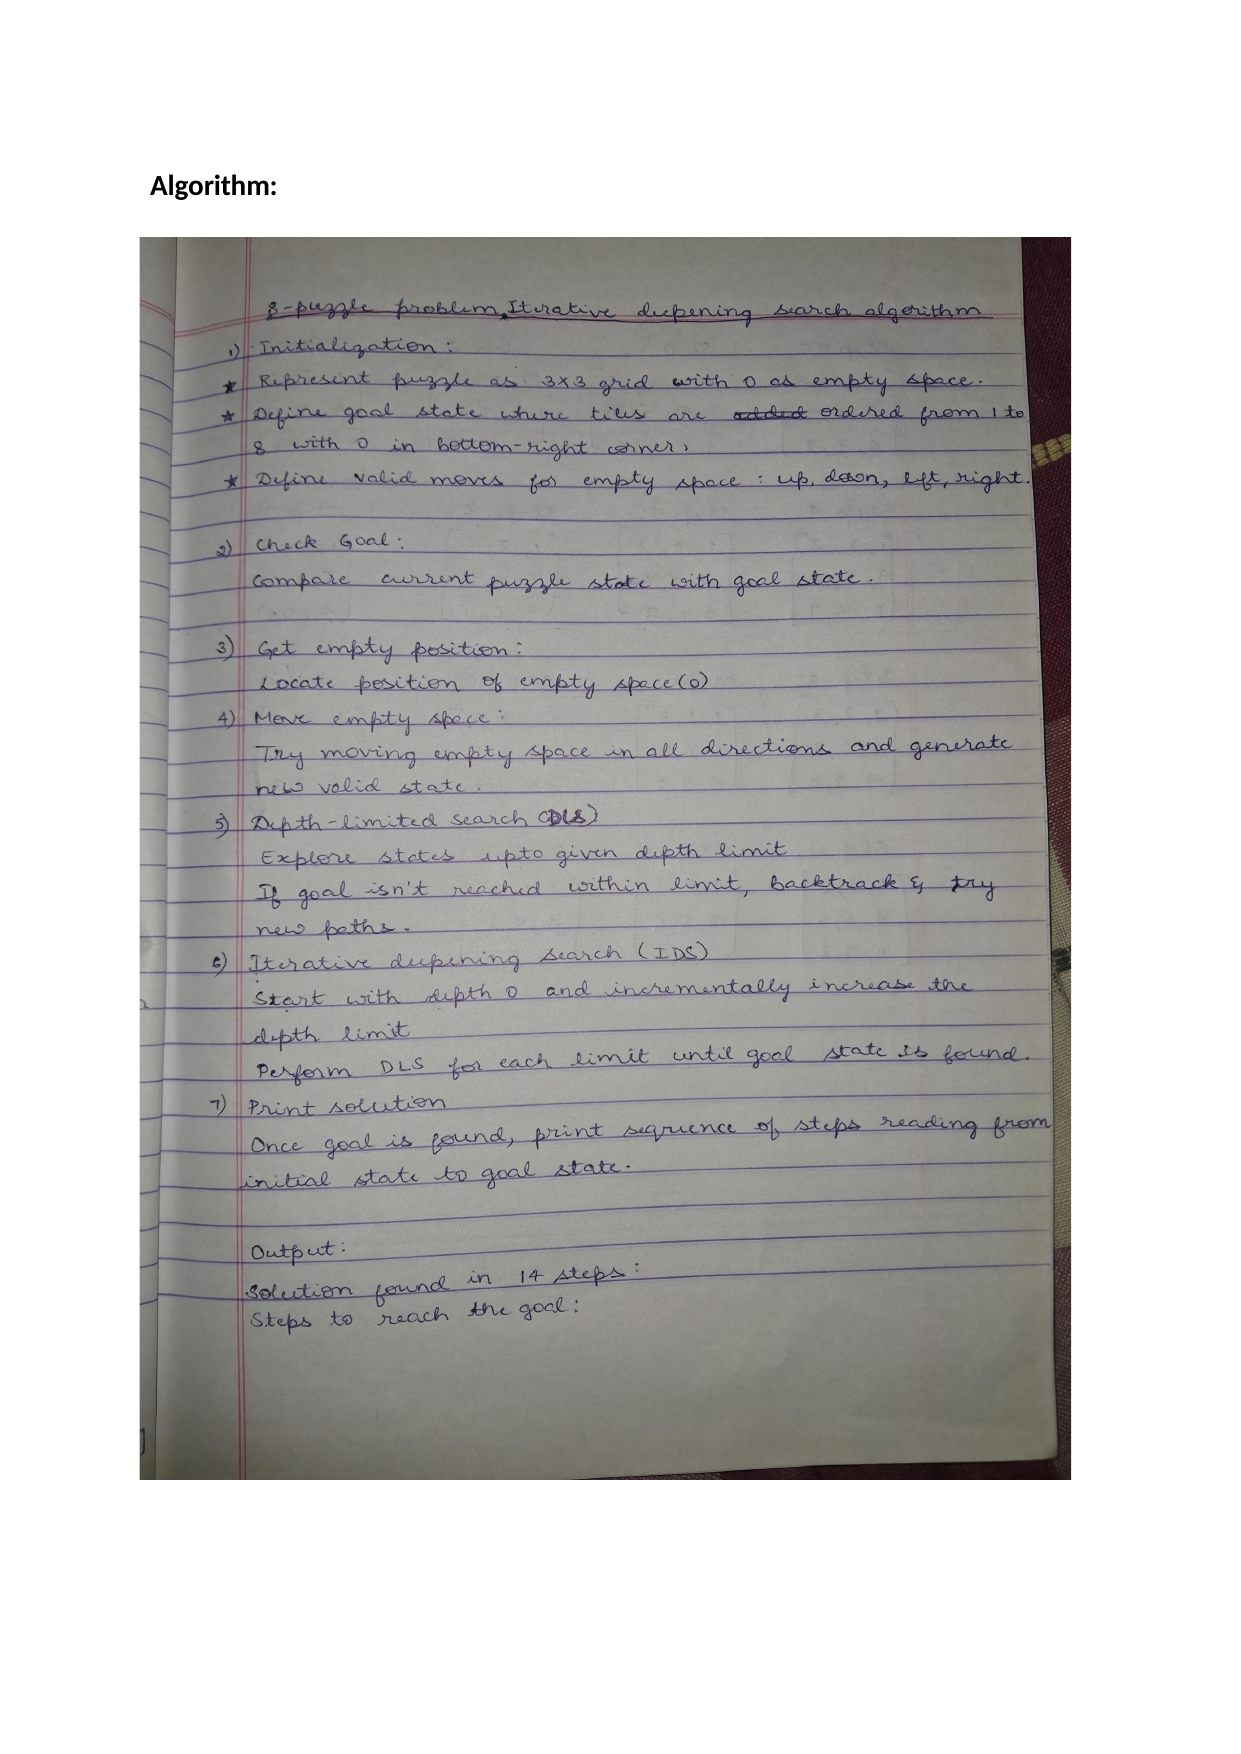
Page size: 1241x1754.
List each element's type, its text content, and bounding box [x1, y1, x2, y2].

text Algorithm: [150, 167, 1101, 202]
